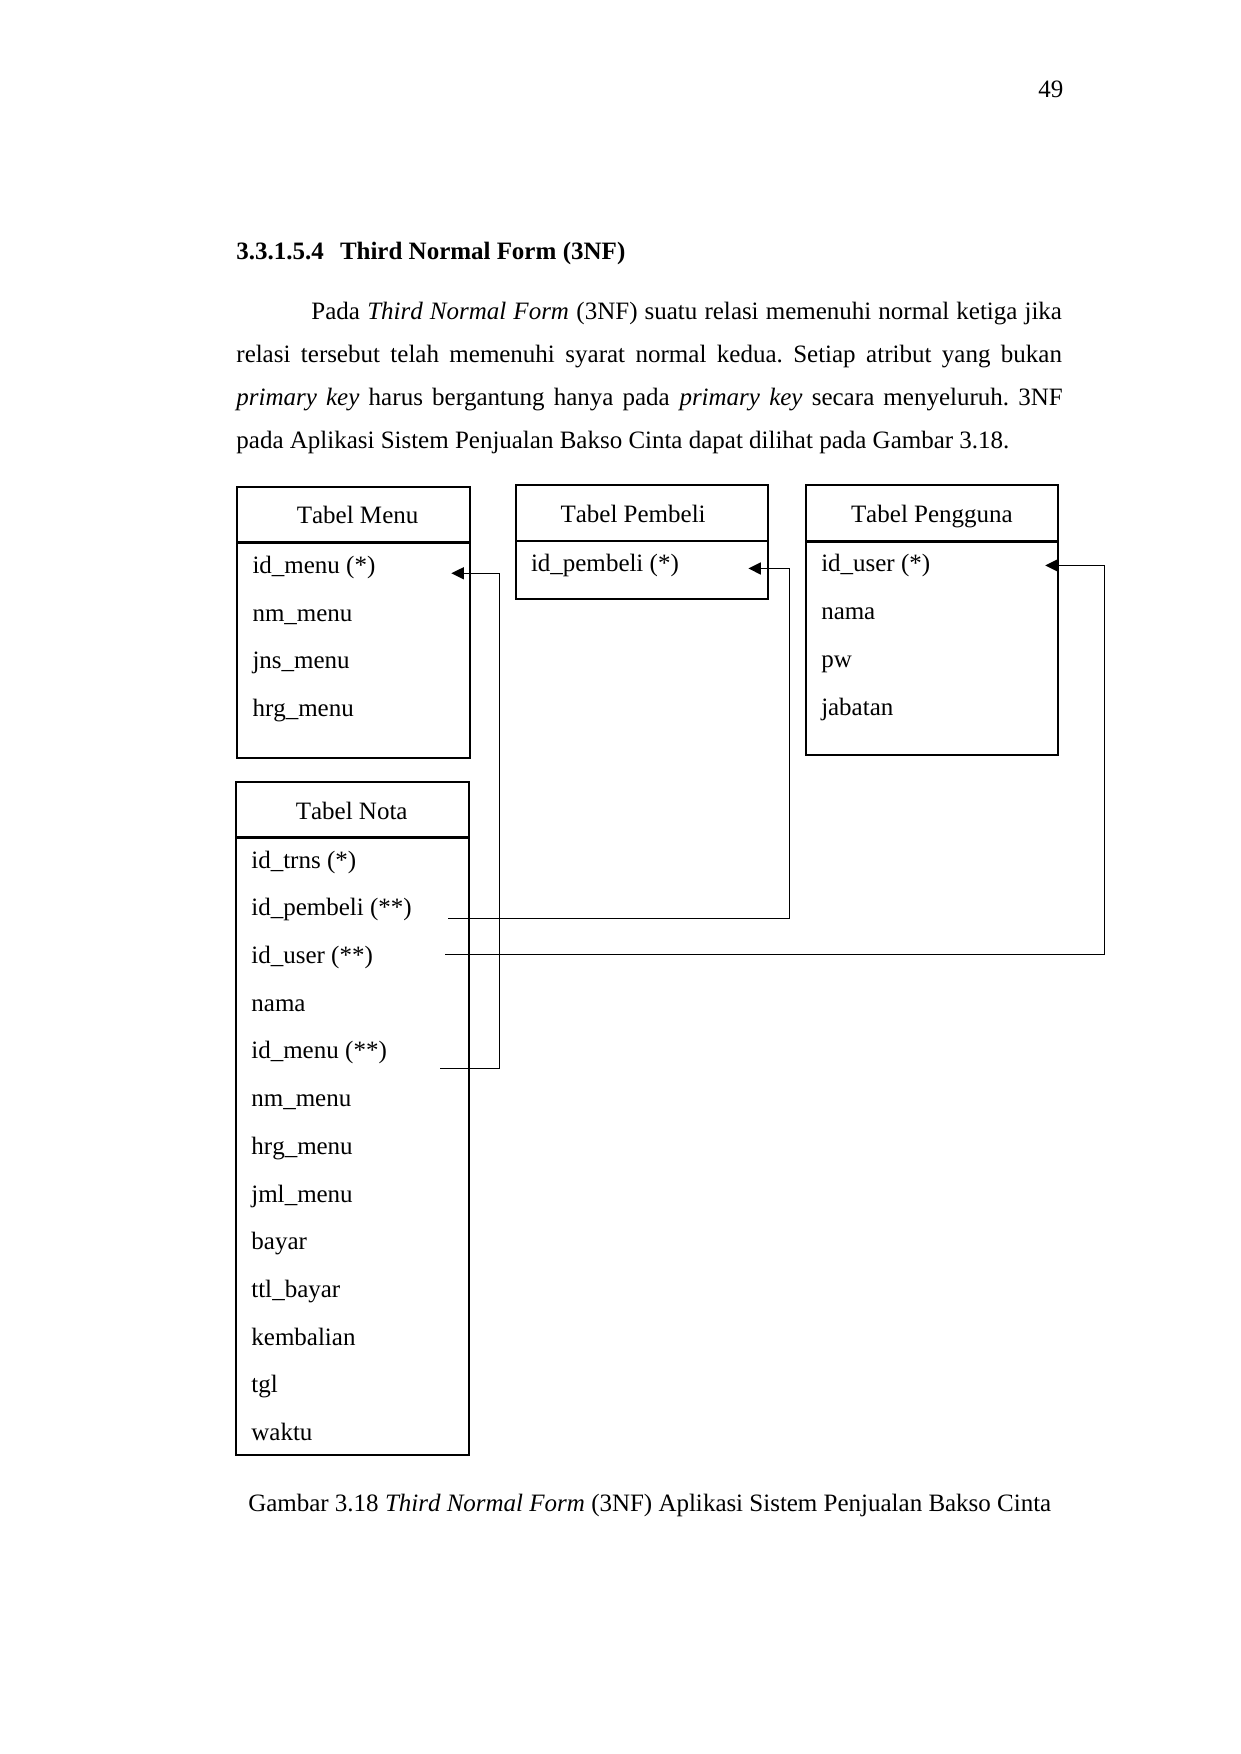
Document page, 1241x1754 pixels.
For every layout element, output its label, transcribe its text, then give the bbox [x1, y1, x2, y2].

text 3.3.1.5.4 Third Normal Form (3NF) [236, 236, 1063, 265]
text Pada Third Normal Form (3NF) suatu relasi memenuhi normal ketiga jika relasi tersebut telah memenuhi syarat normal kedua. Setiap atribut yang bukan primary key harus bergantung hanya pada primary key secara menyeluruh. 3NF pada Aplikasi Sistem Penjualan Bakso Cinta dapat dilihat pada Gambar 3.18. [236, 296, 1063, 454]
text Gambar 3.18 Third Normal Form (3NF) Aplikasi Sistem Penjualan Bakso Cinta [236, 1488, 1063, 1516]
